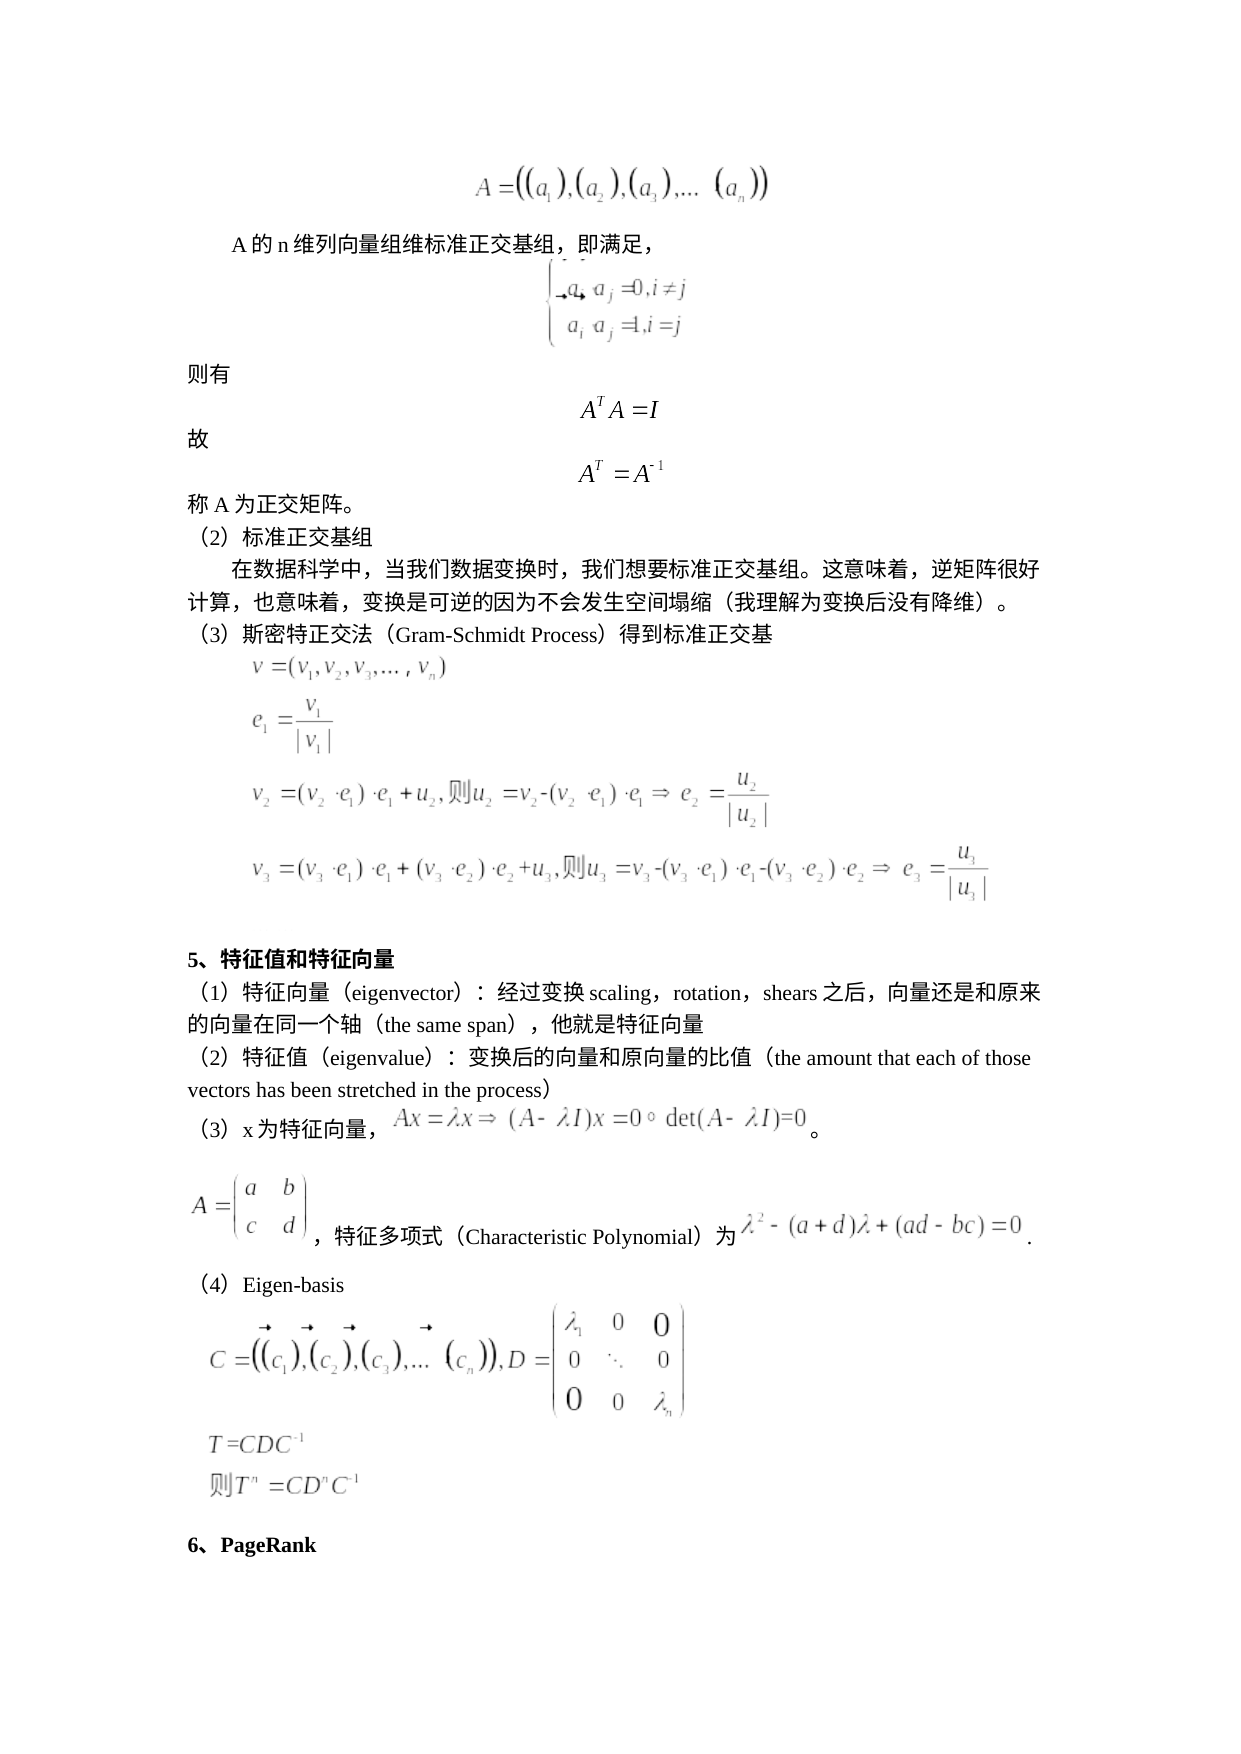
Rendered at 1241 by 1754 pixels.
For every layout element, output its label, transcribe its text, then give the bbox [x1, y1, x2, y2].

text （3）斯密特正交法（Gram-Schmidt Process）得到标准正交基 [187, 617, 1053, 649]
text 5、特征值和特征向量 [187, 942, 1053, 974]
text 则有 [187, 357, 1053, 389]
text 在数据科学中，当我们数据变换时，我们想要标准正交基组。这意味着，逆矩阵很好计算，也意味着，变换是可逆的因为不会发生空间塌缩（我理解为变换后没有降维）。 [187, 552, 1053, 617]
text （2）标准正交基组 [187, 519, 1053, 552]
text A的n维列向量组维标准正交基组，即满足， [187, 227, 1053, 259]
text （4）Eigen-basis [187, 1267, 1053, 1299]
text （2）特征值（eigenvalue）：变换后的向量和原向量的比值（the amount that each of those vectors has been stretched in the process） [187, 1039, 1053, 1104]
text （1）特征向量（eigenvector）：经过变换scaling，rotation，shears之后，向量还是和原来的向量在同一个轴（the same span），他就是特征向量 [187, 974, 1053, 1039]
text ，特征多项式（Characteristic Polynomial）为. [187, 1169, 1053, 1267]
text 称A为正交矩阵。 [187, 487, 1053, 519]
text （3）x为特征向量，。 [187, 1104, 1053, 1169]
text 6、PageRank [187, 1527, 1053, 1559]
text 故 [187, 422, 1053, 454]
